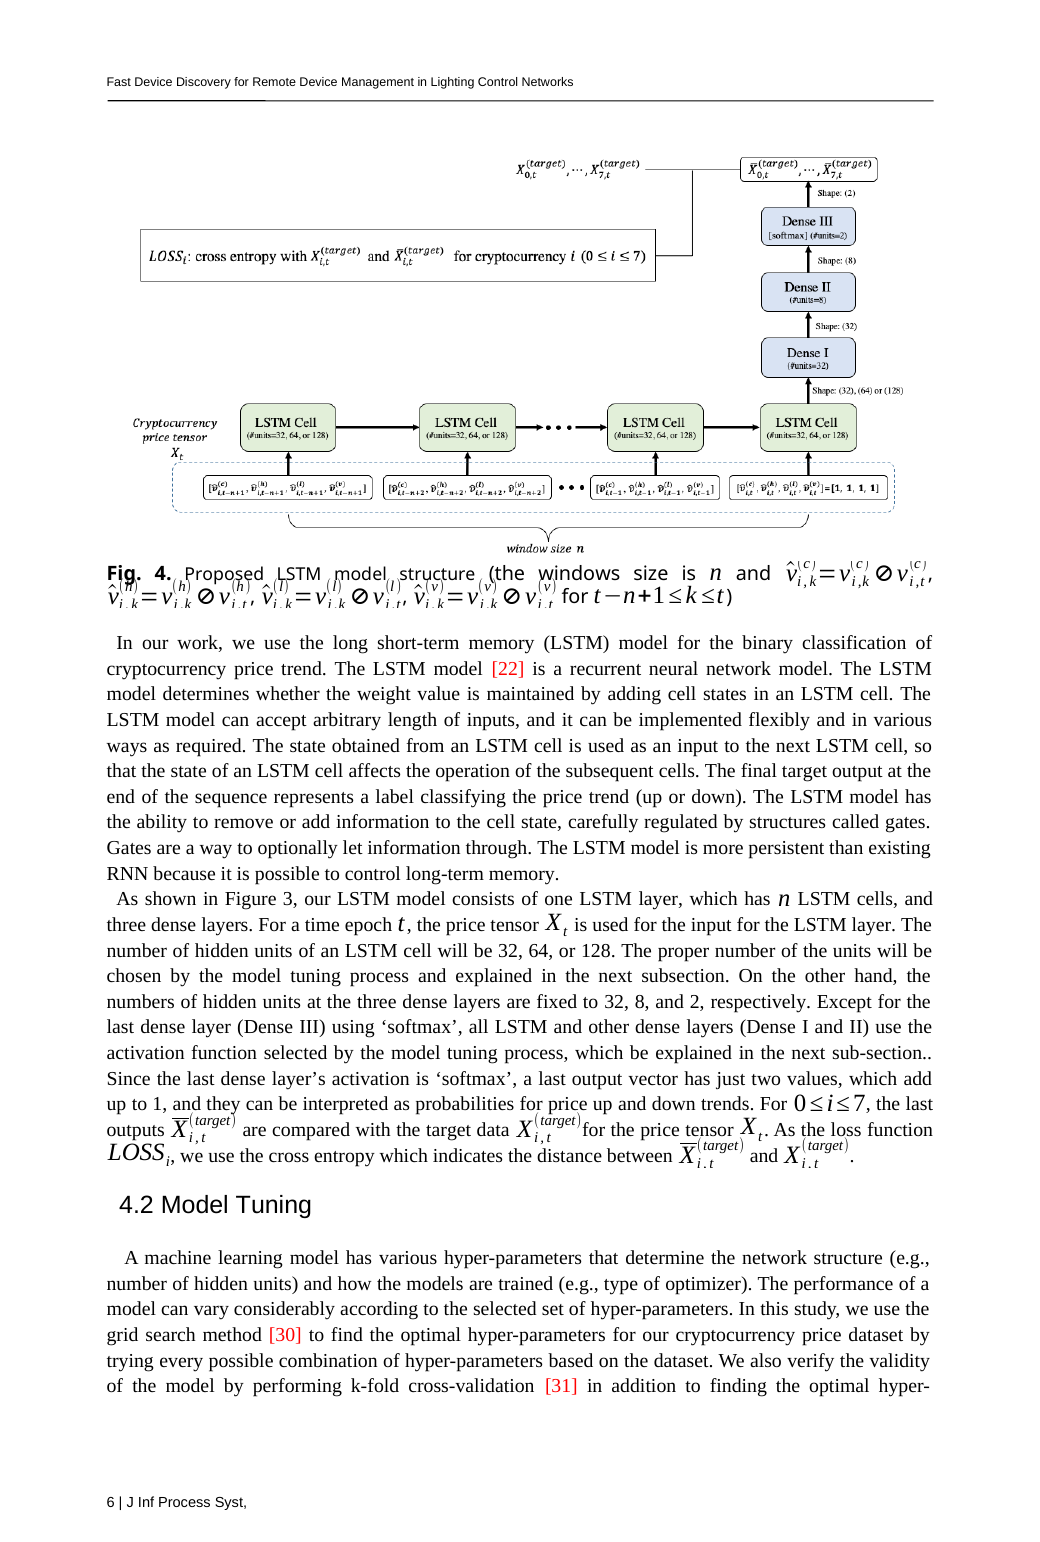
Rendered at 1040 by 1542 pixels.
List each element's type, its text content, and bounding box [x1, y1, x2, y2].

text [106, 1244, 931, 1398]
text 4.2 Model Tuning [106, 1193, 931, 1218]
text In our work, we use the long short-term memory (LSTM) model for the binary classification of cryptocurrency price trend. The LSTM model [22] is a recurrent neural network model. The LSTM model determines whether the weight value is maintained by adding cell states in an LSTM cell. The LSTM model can accept arbitrary length of inputs, and it can be implemented flexibly and in various ways as required. The state obtained from an LSTM cell is used as an input to the next LSTM cell, so that the state of an LSTM cell affects the operation of the subsequent cells. The final target output at the end of the sequence represents a label classifying the price trend (up or down). The LSTM model has the ability to remove or add information to the cell state, carefully regulated by structures called gates. Gates are a way to optionally let information through. The LSTM model is more persistent than existing RNN because it is possible to control long-term memory. [106, 629, 933, 885]
picture [128, 145, 912, 562]
text Fig. 4. Proposed LSTM model structure (the windows size is and , , , for ) [106, 562, 933, 608]
text As shown in Figure 3, our LSTM model consists of one LSTM layer, which has LSTM cells, and three dense layers. For a time epoch , the price tensor is used for the input for the LSTM layer. The number of hidden units of an LSTM cell will be 32, 64, or 128. The proper number of the units will be chosen by the model tuning process and explained in the next subsection. On the other hand, the numbers of hidden units at the three dense layers are fixed to 32, 8, and 2, respectively. Except for the last dense layer (Dense III) using ‘softmax’, all LSTM and other dense layers (Dense I and II) use the activation function selected by the model tuning process, which be explained in the next sub-section.. Since the last dense layer’s activation is ‘softmax’, a last output vector has just two values, which add up to 1, and they can be interpreted as probabilities for price up and down trends. For , the last outputs are compared with the target data for the price tensor . As the loss function , we use the cross entropy which indicates the distance between and . [106, 885, 933, 1167]
